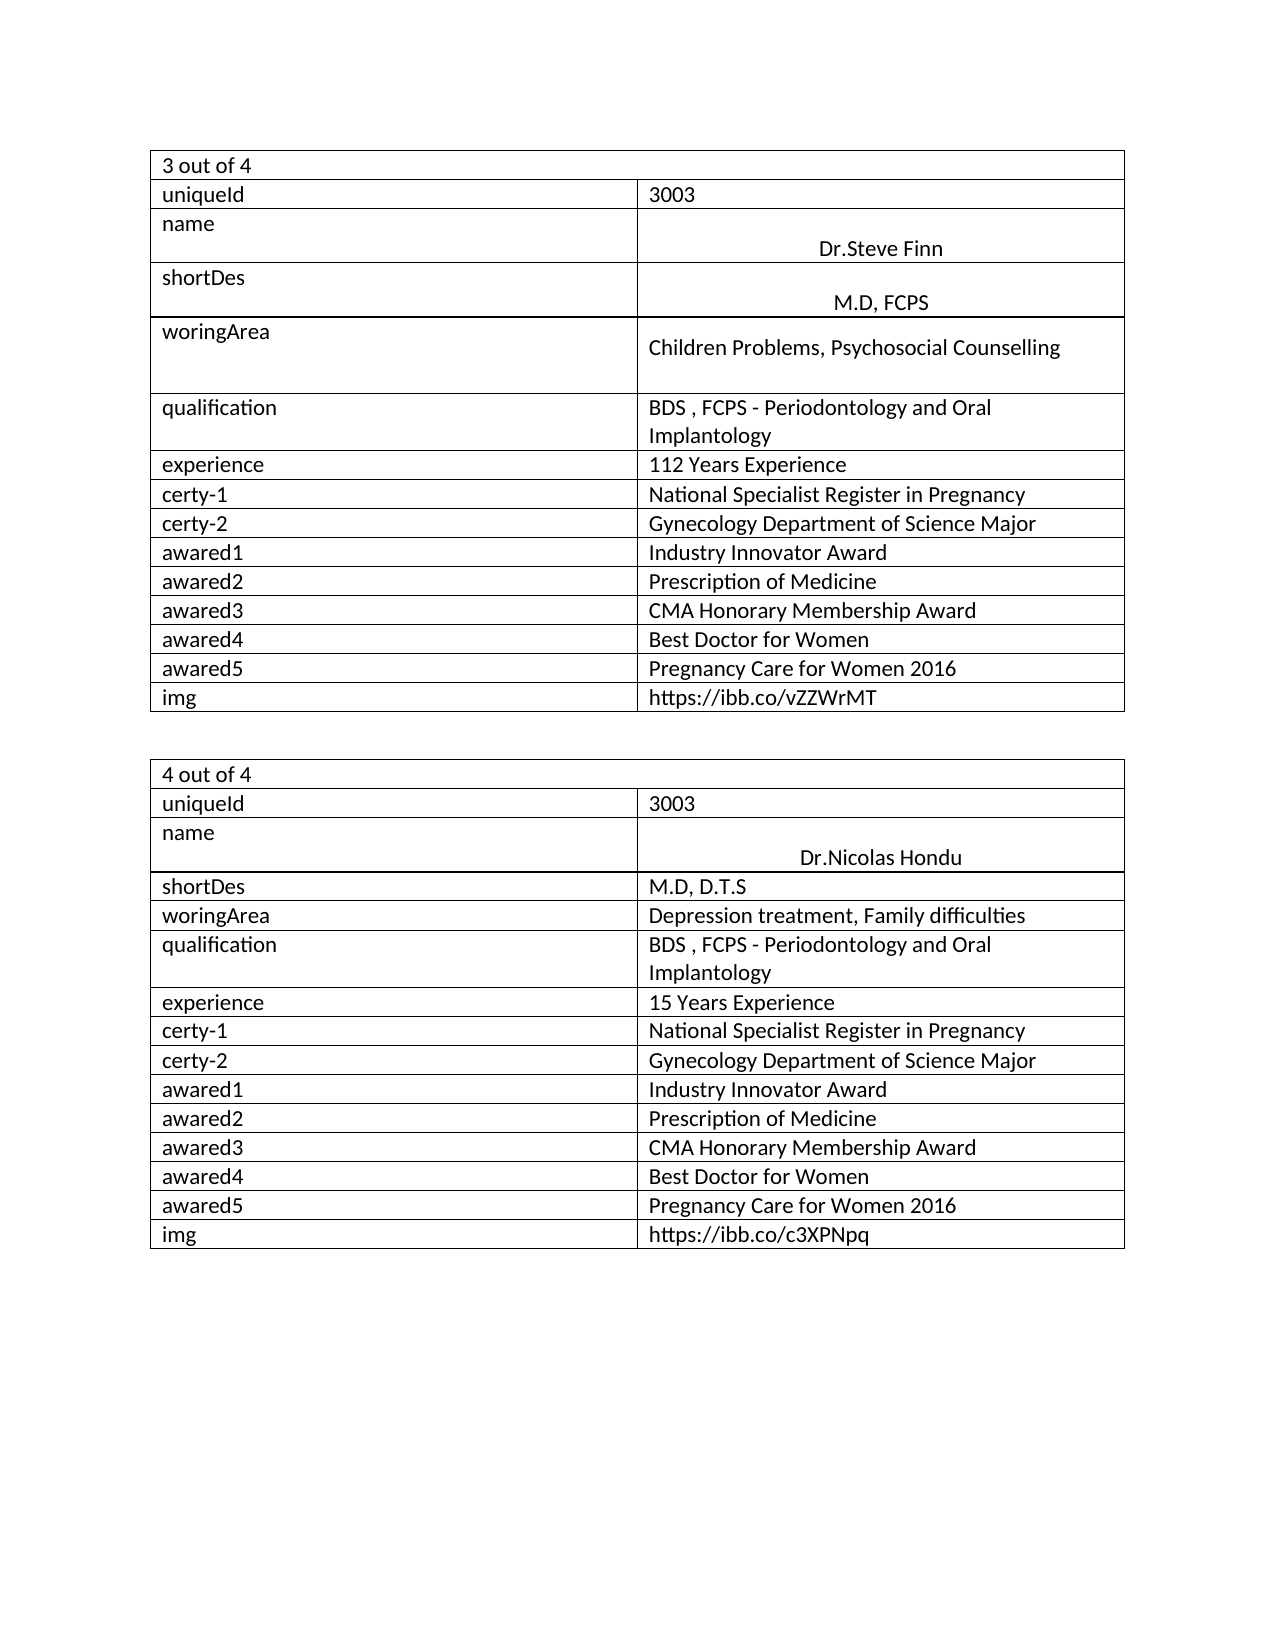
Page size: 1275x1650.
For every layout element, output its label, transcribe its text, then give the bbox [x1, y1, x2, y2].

table_cell Pregnancy Care for Women 2016 [638, 654, 1124, 682]
table_cell certy-2 [151, 1046, 637, 1074]
table_cell shortDes [151, 873, 637, 900]
table_cell M.D, D.T.S [638, 873, 1124, 900]
table_cell experience [151, 988, 637, 1016]
table_cell qualification [151, 394, 637, 449]
table_cell awared4 [151, 625, 637, 653]
table_cell Gynecology Department of Science Major [638, 1046, 1124, 1074]
table_cell name [151, 209, 637, 262]
table_cell awared5 [151, 1191, 637, 1219]
table_cell BDS , FCPS - Periodontology and Oral Implantology [638, 394, 1124, 449]
table_cell awared3 [151, 596, 637, 624]
table_cell 3003 [638, 180, 1124, 208]
table_cell experience [151, 451, 637, 479]
table_cell 112 Years Experience [638, 451, 1124, 479]
table_cell Gynecology Department of Science Major [638, 509, 1124, 537]
table_cell awared3 [151, 1133, 637, 1161]
table_cell 3003 [638, 789, 1124, 817]
table_header 4 out of 4 [151, 760, 1124, 788]
table_cell woringArea [151, 901, 637, 929]
table_cell uniqueId [151, 789, 637, 817]
table_cell BDS , FCPS - Periodontology and Oral Implantology [638, 931, 1124, 987]
table_cell woringArea [151, 318, 637, 392]
table_cell https://ibb.co/vZZWrMT [638, 683, 1124, 711]
table_cell Children Problems, Psychosocial Counselling [638, 318, 1124, 392]
table_cell name [151, 818, 637, 871]
table_cell National Specialist Register in Pregnancy [638, 1017, 1124, 1045]
table_cell awared5 [151, 654, 637, 682]
table_cell Dr.Steve Finn [638, 209, 1124, 262]
table_cell certy-2 [151, 509, 637, 537]
table_cell awared2 [151, 1104, 637, 1132]
table_cell National Specialist Register in Pregnancy [638, 480, 1124, 508]
table_cell Industry Innovator Award [638, 1075, 1124, 1103]
table_cell Prescription of Medicine [638, 567, 1124, 595]
table_cell https://ibb.co/c3XPNpq [638, 1220, 1124, 1248]
table_cell awared1 [151, 538, 637, 566]
table_cell certy-1 [151, 1017, 637, 1045]
table_cell img [151, 683, 637, 711]
table_cell Best Doctor for Women [638, 625, 1124, 653]
table_cell img [151, 1220, 637, 1248]
table_cell uniqueId [151, 180, 637, 208]
table_cell shortDes [151, 263, 637, 316]
table_cell 15 Years Experience [638, 988, 1124, 1016]
table_cell Best Doctor for Women [638, 1162, 1124, 1190]
table_cell CMA Honorary Membership Award [638, 596, 1124, 624]
table_header 3 out of 4 [151, 151, 1124, 179]
table_cell Pregnancy Care for Women 2016 [638, 1191, 1124, 1219]
table_cell awared2 [151, 567, 637, 595]
table_cell certy-1 [151, 480, 637, 508]
table_cell CMA Honorary Membership Award [638, 1133, 1124, 1161]
table_cell Depression treatment, Family difficulties [638, 901, 1124, 929]
table_cell qualification [151, 931, 637, 987]
table_cell awared4 [151, 1162, 637, 1190]
table_cell Prescription of Medicine [638, 1104, 1124, 1132]
table_cell Industry Innovator Award [638, 538, 1124, 566]
table_cell awared1 [151, 1075, 637, 1103]
table_cell M.D, FCPS [638, 263, 1124, 316]
table_cell Dr.Nicolas Hondu [638, 818, 1124, 871]
